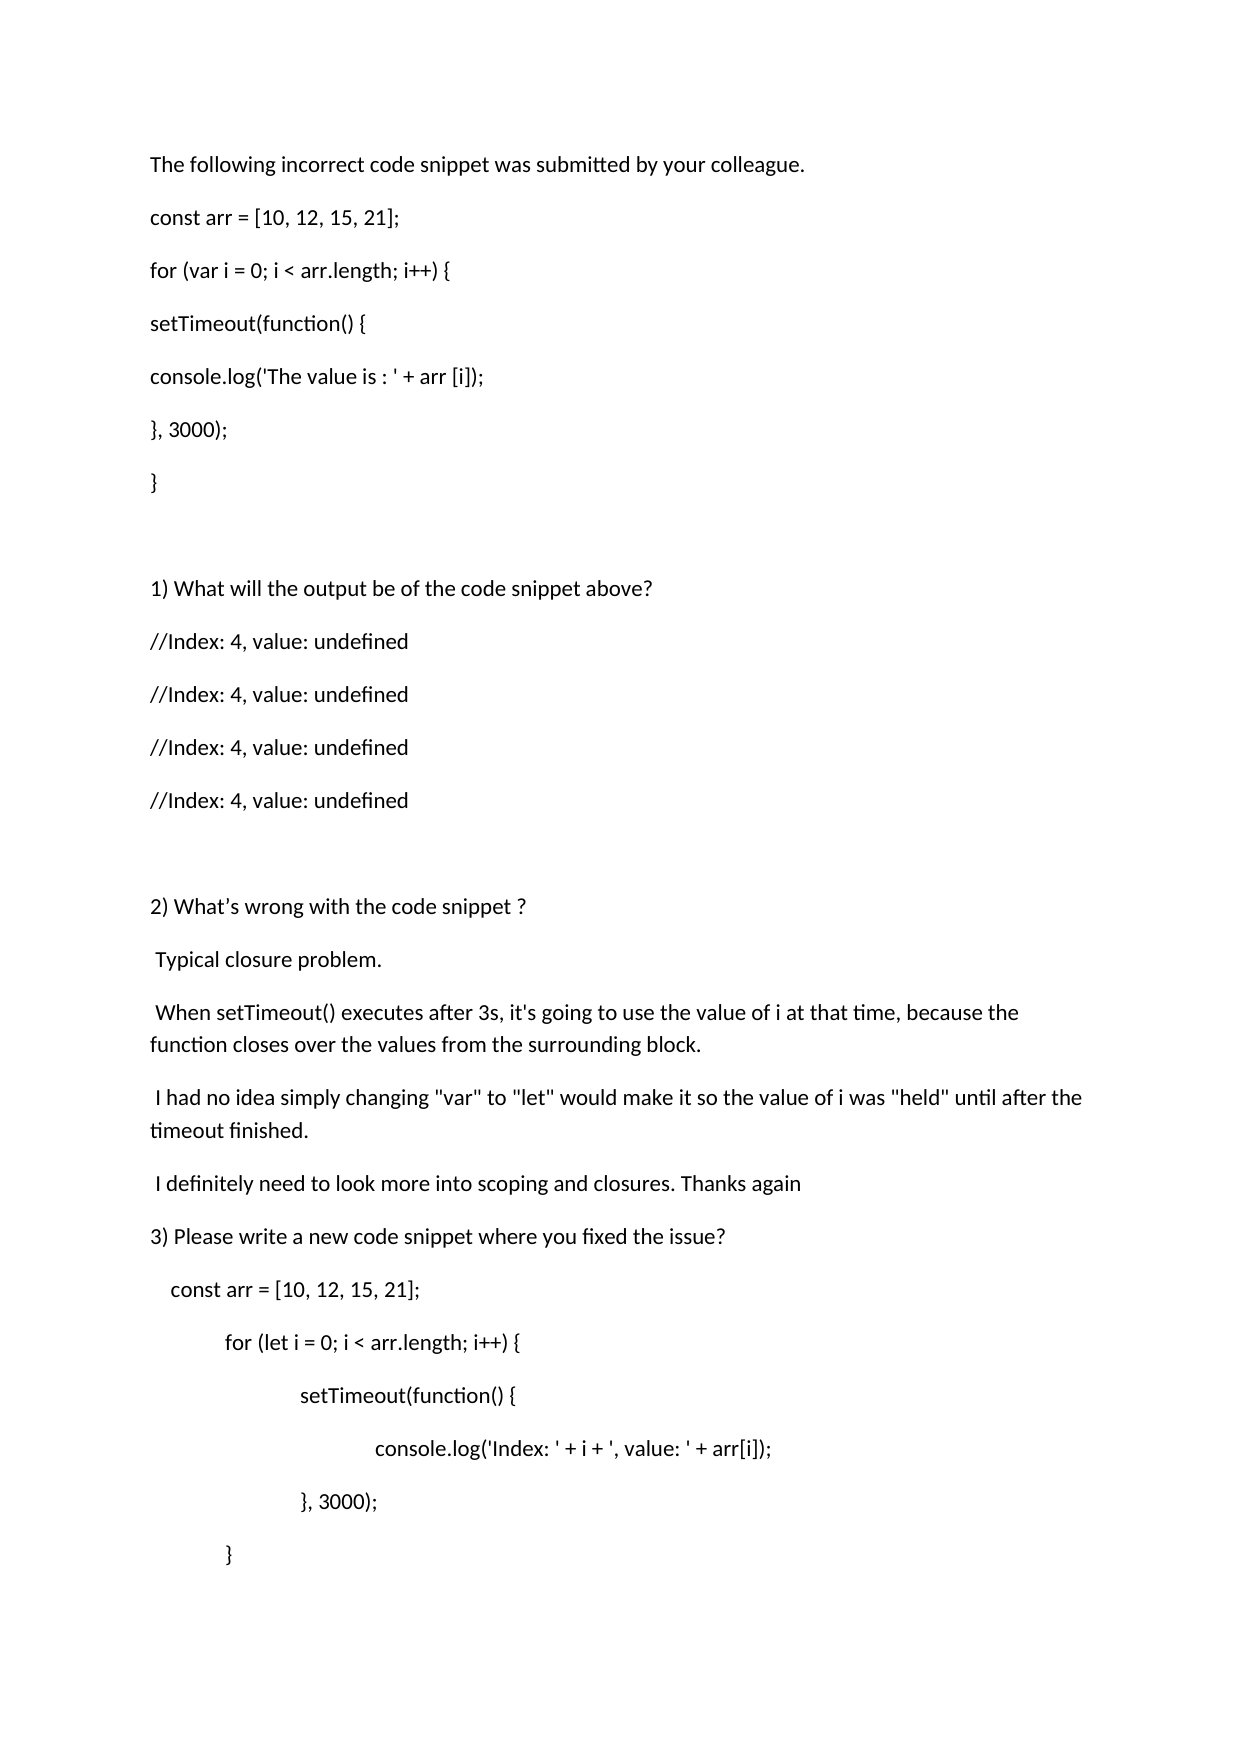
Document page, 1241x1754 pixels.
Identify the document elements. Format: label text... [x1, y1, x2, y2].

text console.log('The value is : ' + arr [i]); [150, 362, 1090, 390]
text Typical closure problem. [150, 945, 1090, 973]
text I had no idea simply changing "var" to "let" would make it so the value of i was "held" until after the timeout finished. [150, 1083, 1090, 1144]
text }, 3000); [150, 1487, 1090, 1515]
text //Index: 4, value: undefined [150, 680, 1090, 708]
text setTimeout(function() { [150, 1381, 1090, 1409]
text }, 3000); [150, 415, 1090, 443]
text 3) Please write a new code snippet where you fixed the issue? [150, 1222, 1090, 1250]
text The following incorrect code snippet was submitted by your colleague. [150, 150, 1090, 178]
text //Index: 4, value: undefined [150, 786, 1090, 814]
text for (let i = 0; i < arr.length; i++) { [150, 1328, 1090, 1356]
text console.log('Index: ' + i + ', value: ' + arr[i]); [150, 1434, 1090, 1462]
text const arr = [10, 12, 15, 21]; [150, 203, 1090, 231]
text const arr = [10, 12, 15, 21]; [150, 1275, 1090, 1303]
text 1) What will the output be of the code snippet above? [150, 574, 1090, 602]
text } [150, 468, 1090, 496]
text I definitely need to look more into scoping and closures. Thanks again [150, 1169, 1090, 1197]
text When setTimeout() executes after 3s, it's going to use the value of i at that time, because the function closes over the values from the surrounding block. [150, 998, 1090, 1058]
text for (var i = 0; i < arr.length; i++) { [150, 256, 1090, 284]
text //Index: 4, value: undefined [150, 733, 1090, 761]
text } [150, 1540, 1090, 1568]
text //Index: 4, value: undefined [150, 627, 1090, 655]
text setTimeout(function() { [150, 309, 1090, 337]
text 2) What’s wrong with the code snippet ? [150, 892, 1090, 920]
